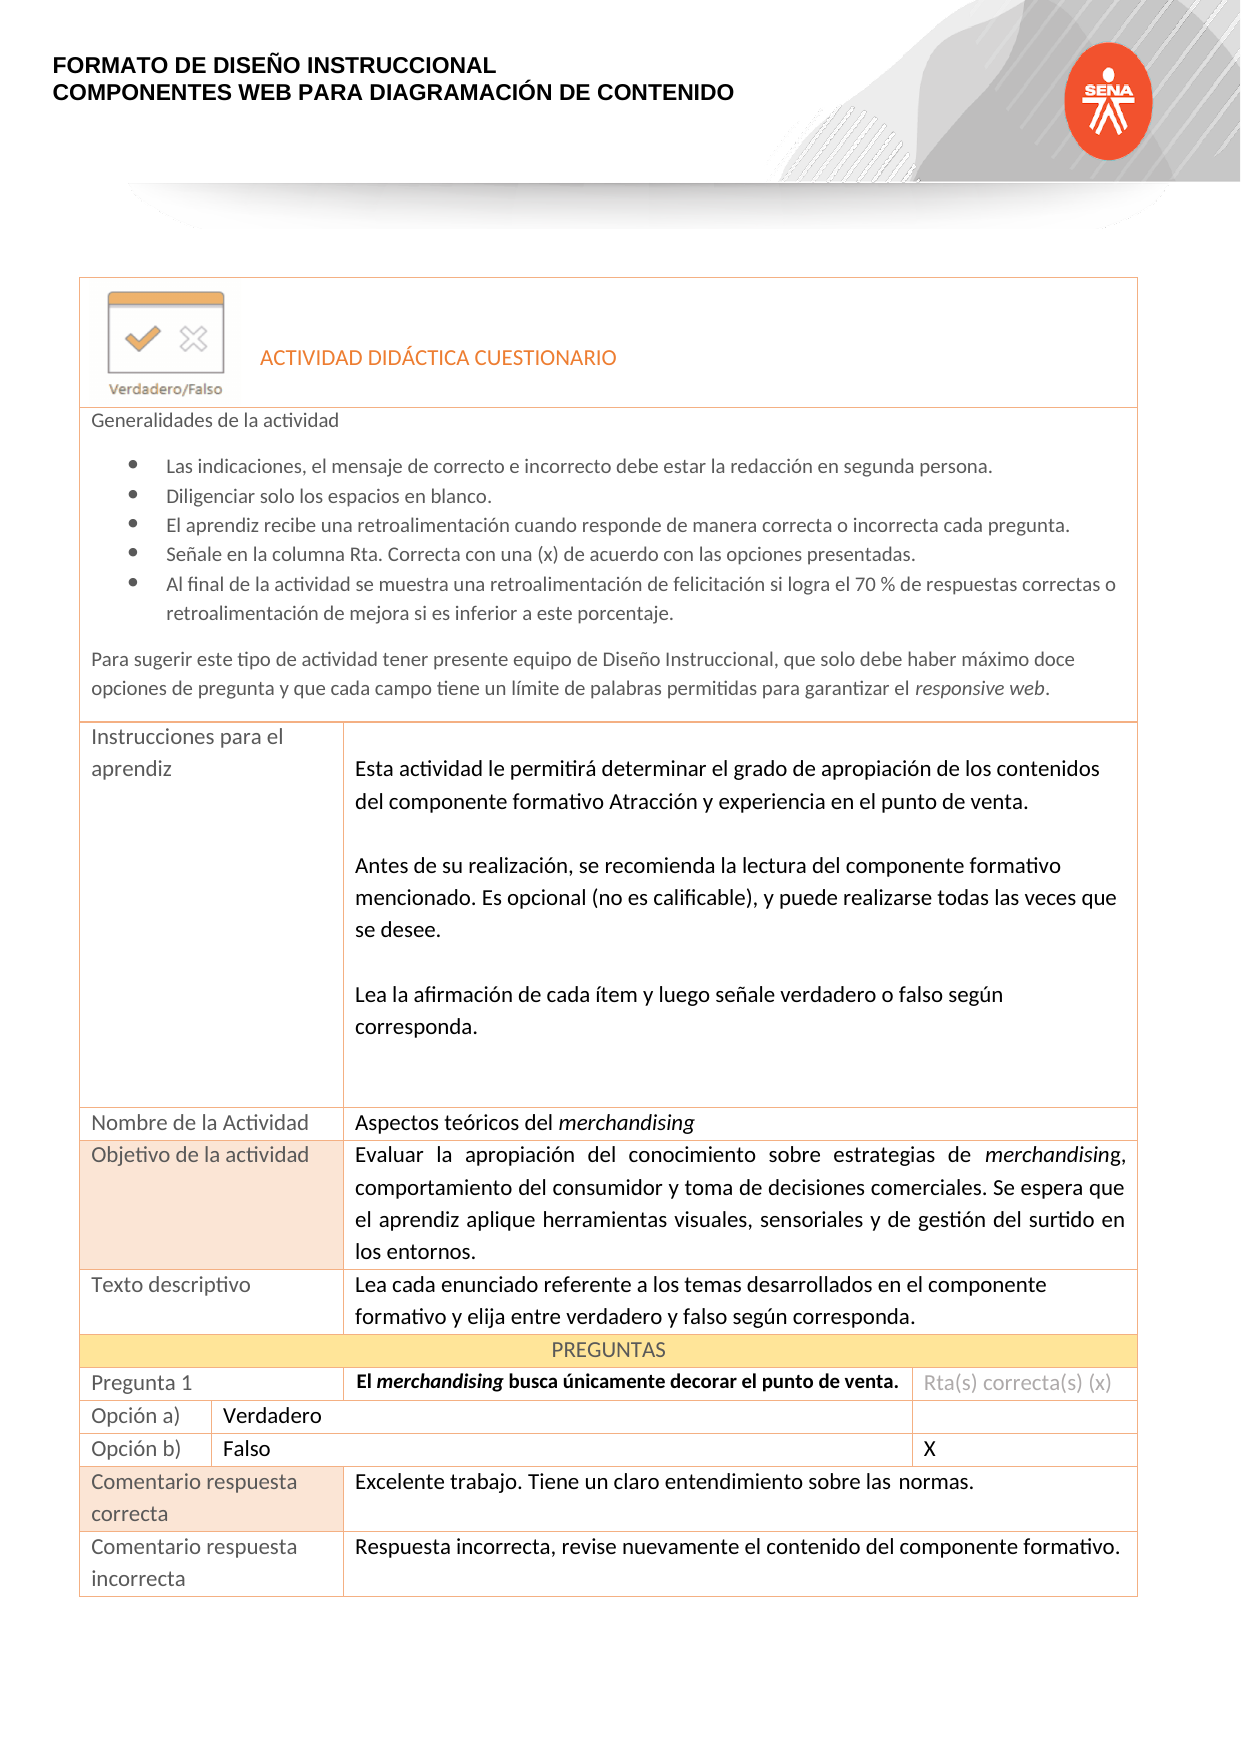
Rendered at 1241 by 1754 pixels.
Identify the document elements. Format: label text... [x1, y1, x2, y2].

table_cell Falso [212, 1434, 912, 1466]
table_cell Excelente trabajo. Tiene un claro entendimiento sobre las normas. [344, 1467, 1137, 1531]
picture [0, 0, 1241, 229]
table_cell Opción a) [80, 1401, 211, 1433]
table_cell Verdadero [212, 1401, 912, 1433]
table_cell Comentario respuesta correcta [80, 1467, 343, 1531]
table_header ACTIVIDAD DIDÁCTICA CUESTIONARIO [80, 278, 1137, 407]
picture [88, 278, 242, 405]
table_cell Esta actividad le permitirá determinar el grado de apropiación de los contenidos del componente formativo Atracción y experiencia en el punto de venta. Antes de su realización, se recomienda la lectura del componente formativo mencionado. Es opcional (no es calificable), y puede realizarse todas las veces que se desee. Lea la afirmación de cada ítem y luego señale verdadero o falso según corresponda. [344, 723, 1137, 1107]
table_cell [913, 1401, 1137, 1433]
table_cell Pregunta 1 [80, 1368, 343, 1400]
table_cell Comentario respuesta incorrecta [80, 1532, 343, 1596]
table_cell Nombre de la Actividad [80, 1108, 343, 1139]
table_cell Opción b) [80, 1434, 211, 1466]
table_cell Respuesta incorrecta, revise nuevamente el contenido del componente formativo. [344, 1532, 1137, 1596]
table_cell PREGUNTAS [80, 1335, 1137, 1367]
table_cell Lea cada enunciado referente a los temas desarrollados en el componente formativo y elija entre verdadero y falso según corresponda. [344, 1270, 1137, 1334]
table_cell Texto descriptivo [80, 1270, 343, 1334]
table_cell Evaluar la apropiación del conocimiento sobre estrategias de merchandising, comportamiento del consumidor y toma de decisiones comerciales. Se espera que el aprendiz aplique herramientas visuales, sensoriales y de gestión del surtido en los entornos. [344, 1141, 1137, 1269]
table_cell Objetivo de la actividad [80, 1141, 343, 1269]
table_cell Rta(s) correcta(s) (x) [913, 1368, 1137, 1400]
table_cell Generalidades de la actividad Las indicaciones, el mensaje de correcto e incorrecto debe estar la redacción en segunda persona. Diligenciar solo los espacios en blanco. El aprendiz recibe una retroalimentación cuando responde de manera correcta o incorrecta cada pregunta. Señale en la columna Rta. Correcta con una (x) de acuerdo con las opciones presentadas. Al final de la actividad se muestra una retroalimentación de felicitación si logra el 70 % de respuestas correctas o retroalimentación de mejora si es inferior a este porcentaje. Para sugerir este tipo de actividad tener presente equipo de Diseño Instruccional, que solo debe haber máximo doce opciones de pregunta y que cada campo tiene un límite de palabras permitidas para garantizar el responsive web. [80, 408, 1137, 721]
table_cell X [913, 1434, 1137, 1466]
table_cell Instrucciones para el aprendiz [80, 723, 343, 1107]
table_cell Aspectos teóricos del merchandising [344, 1108, 1137, 1139]
table_cell El merchandising busca únicamente decorar el punto de venta. [344, 1368, 912, 1400]
